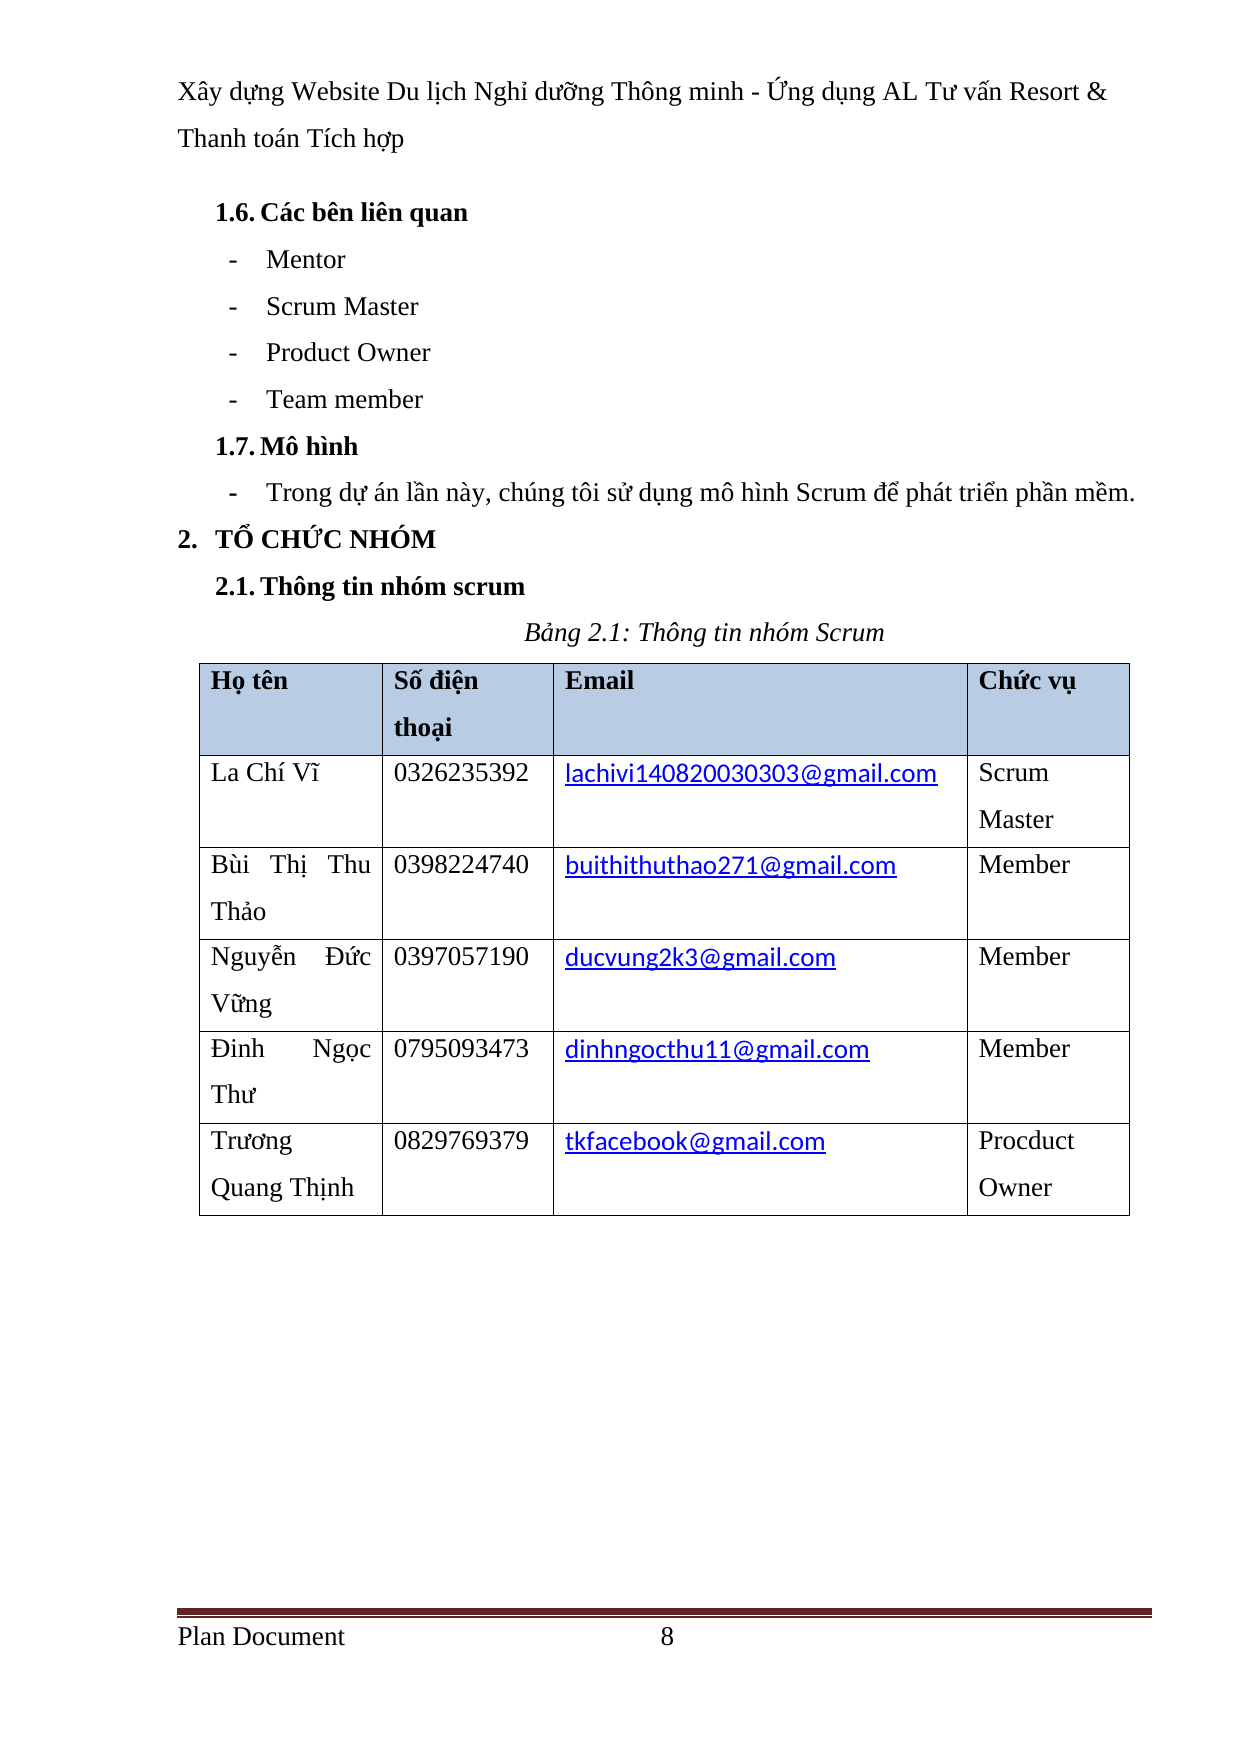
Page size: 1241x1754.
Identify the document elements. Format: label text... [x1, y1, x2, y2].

table_cell Trương Quang Thịnh [200, 1124, 382, 1215]
table_header Email [554, 664, 967, 755]
table_header Họ tên [200, 664, 382, 755]
table_header Số điện thoại [383, 664, 553, 755]
table_cell Bùi Thị Thu Thảo [200, 848, 382, 939]
list Mentor [228, 243, 1152, 274]
table_cell lachivi140820030303@gmail.com [554, 756, 967, 847]
table_cell 0829769379 [383, 1124, 553, 1215]
table_cell Member [968, 940, 1129, 1031]
list TỔ CHỨC NHÓM [177, 523, 1152, 554]
table_cell Member [968, 1032, 1129, 1123]
list Thông tin nhóm scrum [215, 570, 1152, 601]
table_cell ducvung2k3@gmail.com [554, 940, 967, 1031]
table_cell La Chí Vĩ [200, 756, 382, 847]
table_header Chức vụ [968, 664, 1129, 755]
list Bảng 2.1: Thông tin nhóm Scrum [260, 616, 1152, 647]
table_cell Scrum Master [968, 756, 1129, 847]
list Scrum Master [228, 290, 1152, 321]
table_cell 0398224740 [383, 848, 553, 939]
table_cell 0397057190 [383, 940, 553, 1031]
table_cell Đinh Ngọc Thư [200, 1032, 382, 1123]
table_cell 0326235392 [383, 756, 553, 847]
list Product Owner [228, 336, 1152, 367]
table_cell 0795093473 [383, 1032, 553, 1123]
table_cell Member [968, 848, 1129, 939]
table_cell buithithuthao271@gmail.com [554, 848, 967, 939]
list Mô hình [215, 430, 1152, 461]
table_cell Procduct Owner [968, 1124, 1129, 1215]
list Các bên liên quan [215, 196, 1152, 227]
list Trong dự án lần này, chúng tôi sử dụng mô hình Scrum để phát triển phần mềm. [228, 476, 1152, 507]
table_cell Nguyễn Đức Vững [200, 940, 382, 1031]
table_cell tkfacebook@gmail.com [554, 1124, 967, 1215]
list Team member [228, 383, 1152, 414]
table_cell dinhngocthu11@gmail.com [554, 1032, 967, 1123]
